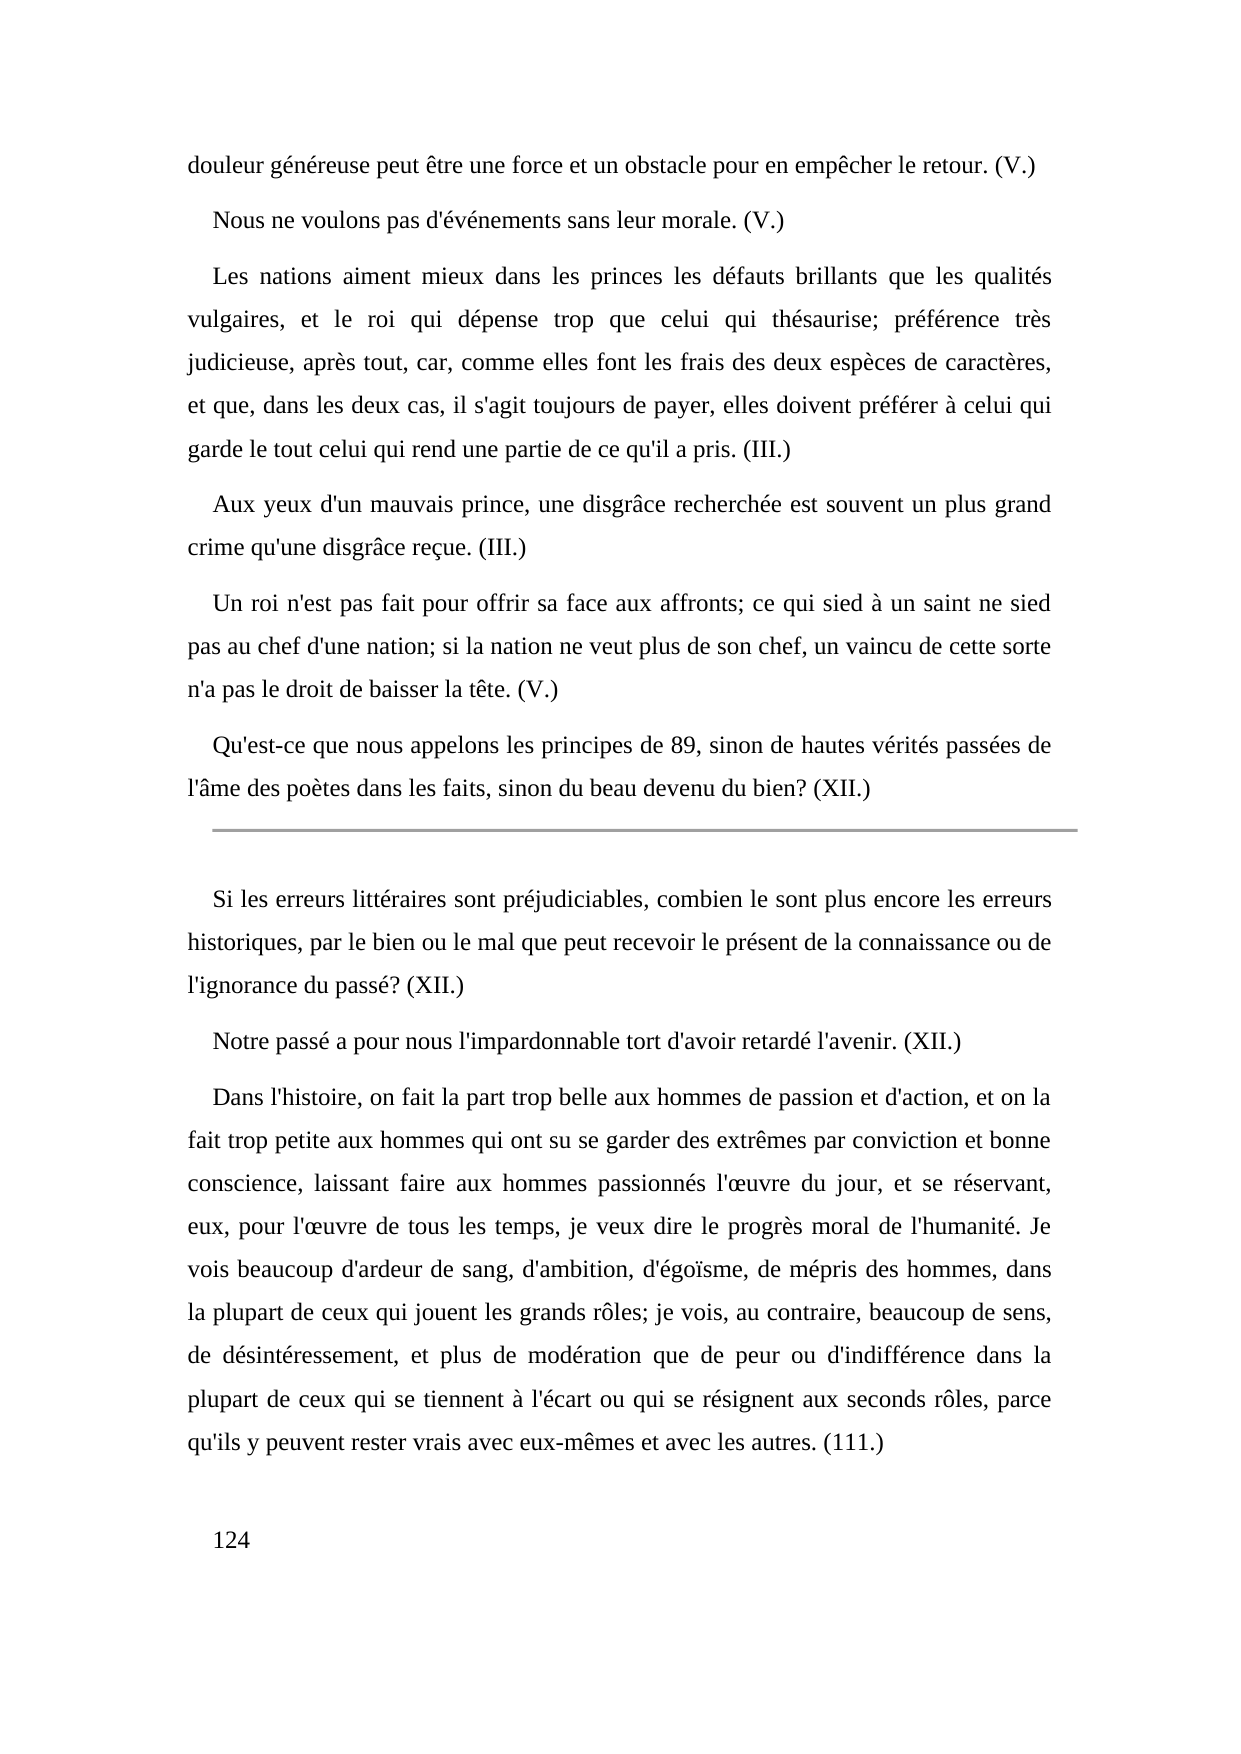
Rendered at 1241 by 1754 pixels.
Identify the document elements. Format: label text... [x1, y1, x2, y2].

text Un roi n'est pas fait pour offrir sa face aux affronts; ce qui sied à un saint ne sied pas au chef d'une nation; si la nation ne veut plus de son chef, un vaincu de cette sorte n'a pas le droit de baisser la tête. (V.) [187, 588, 1053, 703]
text Aux yeux d'un mauvais prince, une disgrâce recherchée est souvent un plus grand crime qu'une disgrâce reçue. (III.) [187, 489, 1053, 561]
text Les nations aiment mieux dans les princes les défauts brillants que les qualités vulgaires, et le roi qui dépense trop que celui qui thésaurise; préférence très judicieuse, après tout, car, comme elles font les frais des deux espèces de caractères, et que, dans les deux cas, il s'agit toujours de payer, elles doivent préférer à celui qui garde le tout celui qui rend une partie de ce qu'il a pris. (III.) [187, 261, 1053, 462]
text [187, 150, 1053, 179]
text Qu'est-ce que nous appelons les principes de 89, sinon de hautes vérités passées de l'âme des poètes dans les faits, sinon du beau devenu du bien? (XII.) [187, 730, 1053, 802]
text Si les erreurs littéraires sont préjudiciables, combien le sont plus encore les erreurs historiques, par le bien ou le mal que peut recevoir le présent de la connaissance ou de l'ignorance du passé? (XII.) [187, 884, 1053, 999]
text Nous ne voulons pas d'événements sans leur morale. (V.) [187, 206, 1053, 234]
text Notre passé a pour nous l'impardonnable tort d'avoir retardé l'avenir. (XII.) [187, 1026, 1053, 1055]
text Dans l'histoire, on fait la part trop belle aux hommes de passion et d'action, et on la fait trop petite aux hommes qui ont su se garder des extrêmes par conviction et bonne conscience, laissant faire aux hommes passionnés l'œuvre du jour, et se réservant, eux, pour l'œuvre de tous les temps, je veux dire le progrès moral de l'humanité. Je vois beaucoup d'ardeur de sang, d'ambition, d'égoïsme, de mépris des hommes, dans la plupart de ceux qui jouent les grands rôles; je vois, au contraire, beaucoup de sens, de désintéressement, et plus de modération que de peur ou d'indifférence dans la plupart de ceux qui se tiennent à l'écart ou qui se résignent aux seconds rôles, parce qu'ils y peuvent rester vrais avec eux-mêmes et avec les autres. (111.) [187, 1082, 1053, 1456]
